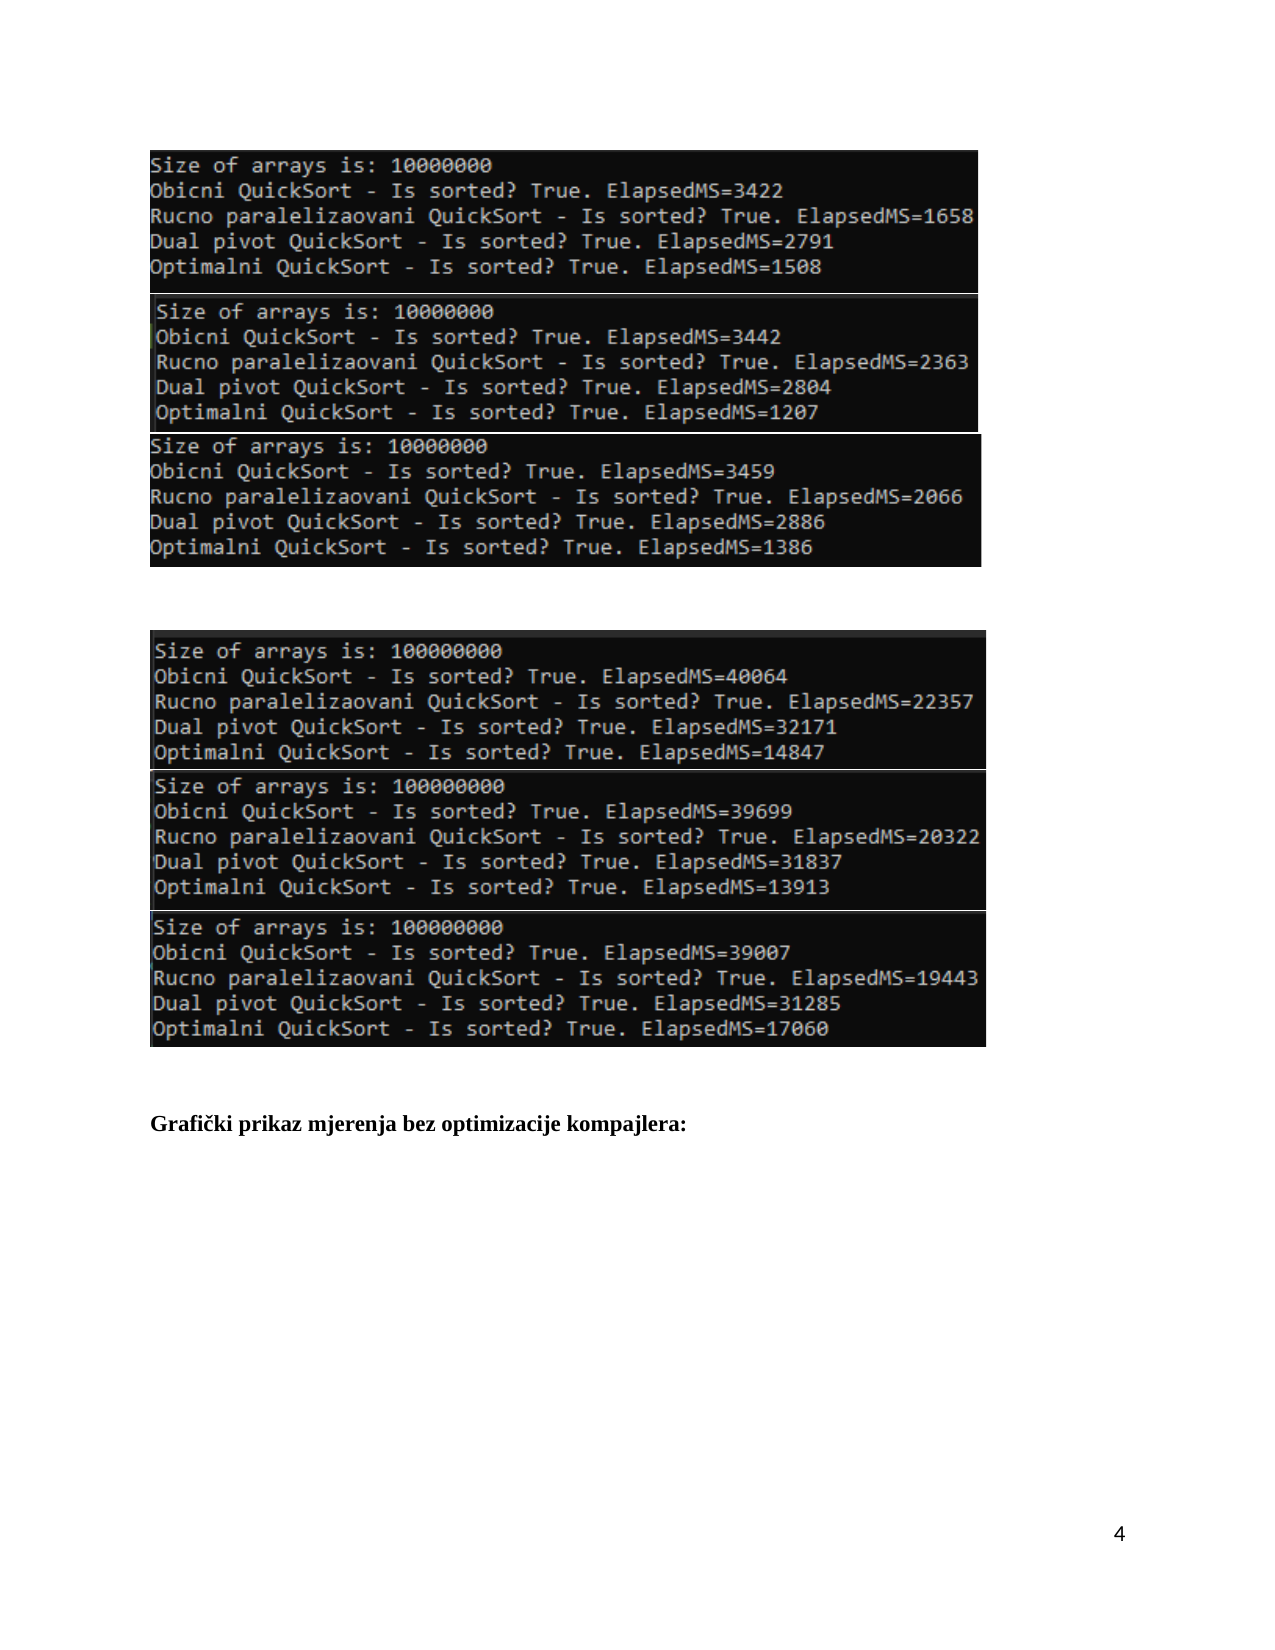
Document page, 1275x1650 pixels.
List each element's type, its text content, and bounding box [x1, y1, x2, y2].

picture [150, 150, 979, 293]
text Grafički prikaz mjerenja bez optimizacije kompajlera: [150, 1110, 1125, 1136]
picture [150, 770, 987, 910]
picture [150, 294, 979, 432]
picture [150, 630, 987, 769]
picture [150, 434, 982, 567]
picture [150, 911, 987, 1047]
